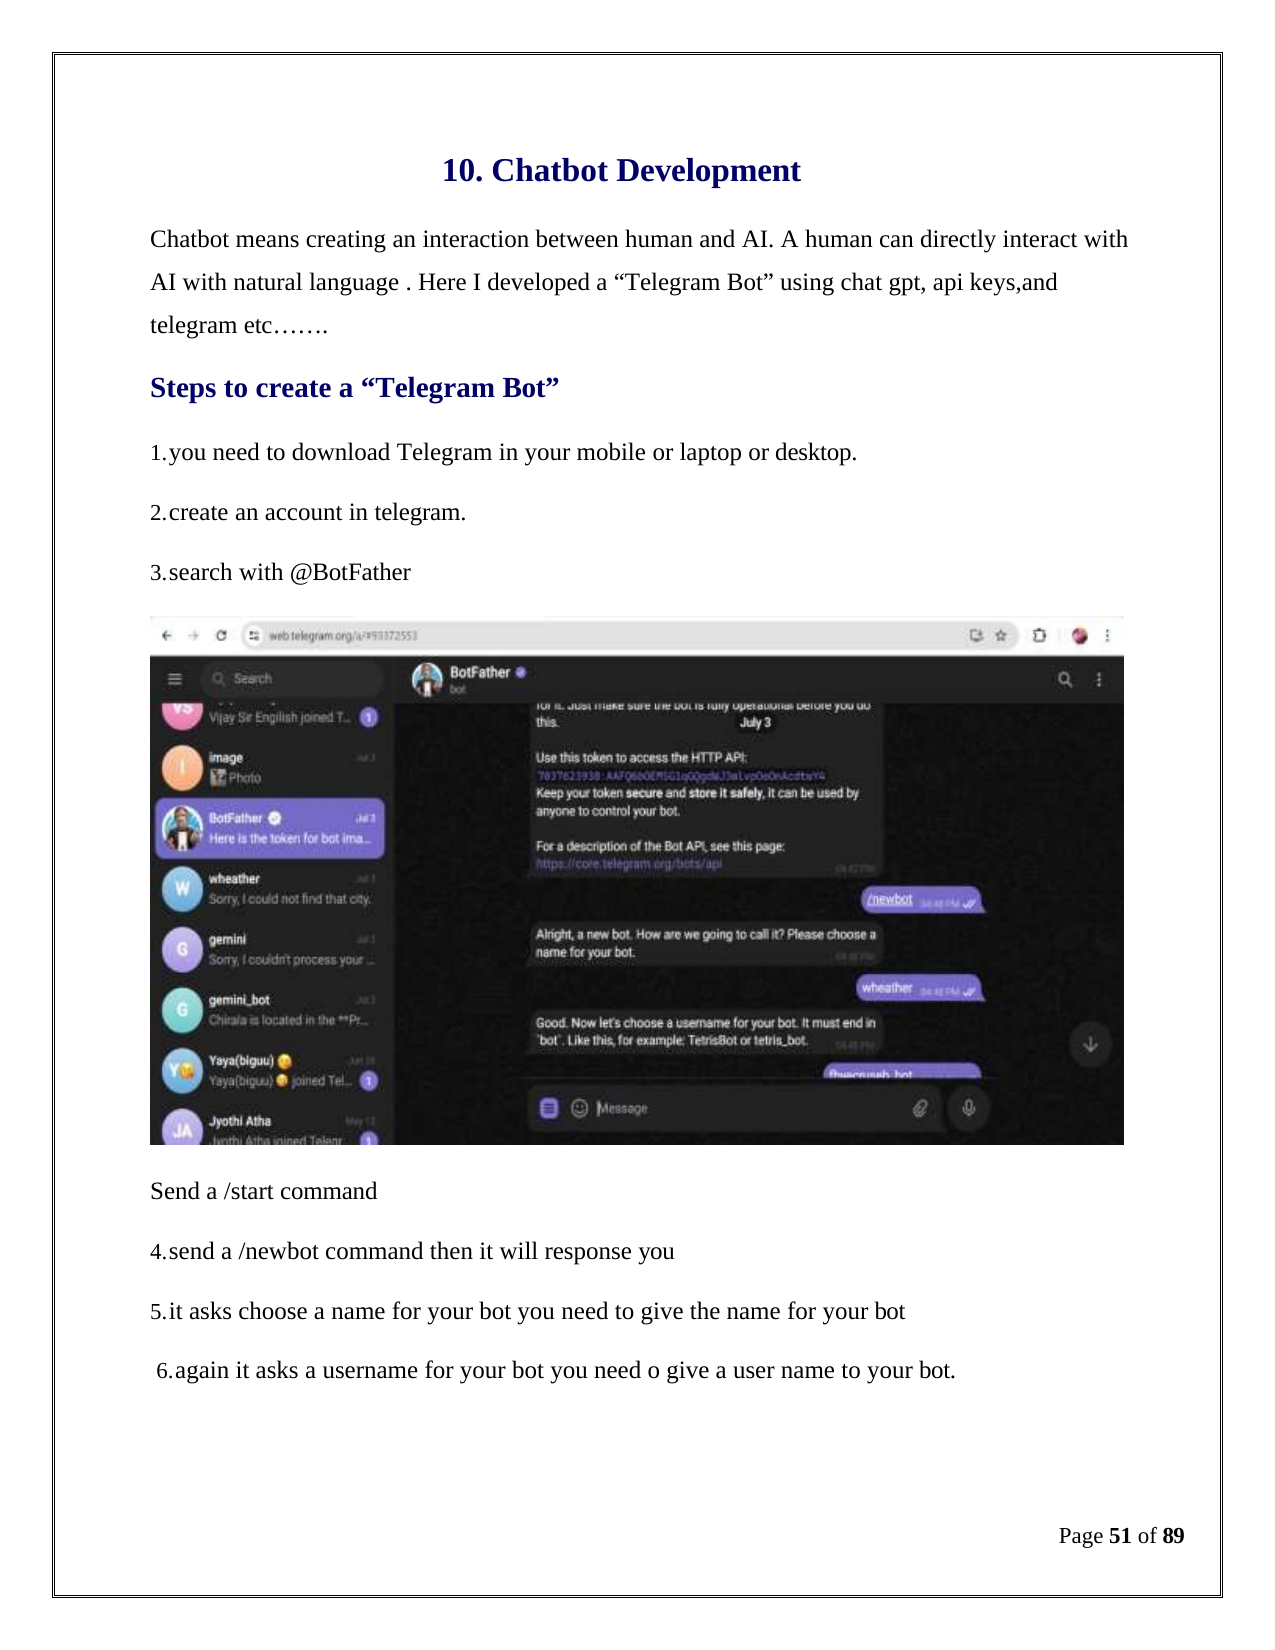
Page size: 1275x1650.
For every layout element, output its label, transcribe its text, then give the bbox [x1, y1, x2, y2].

list you need to download Telegram in your mobile or laptop or desktop. [150, 437, 1185, 466]
list create an account in telegram. [150, 497, 1185, 526]
list send a /newbot command then it will response you [150, 1236, 1185, 1265]
subtitle Chatbot Development [442, 150, 1185, 188]
text Chatbot means creating an interaction between human and AI. A human can directly interact with AI with natural language . Here I developed a “Telegram Bot” using chat gpt, api keys,and [150, 224, 1144, 296]
list again it asks a username for your bot you need o give a user name to your bot. [156, 1356, 1185, 1384]
list search with @BotFather [150, 557, 1185, 586]
list it asks choose a name for your bot you need to give the name for your bot [150, 1296, 1185, 1325]
picture [150, 616, 1124, 1145]
subtitle Steps to create a “Telegram Bot” [150, 370, 1185, 404]
text telegram etc……. [150, 310, 1185, 339]
text Send a /start command [150, 1176, 1185, 1205]
